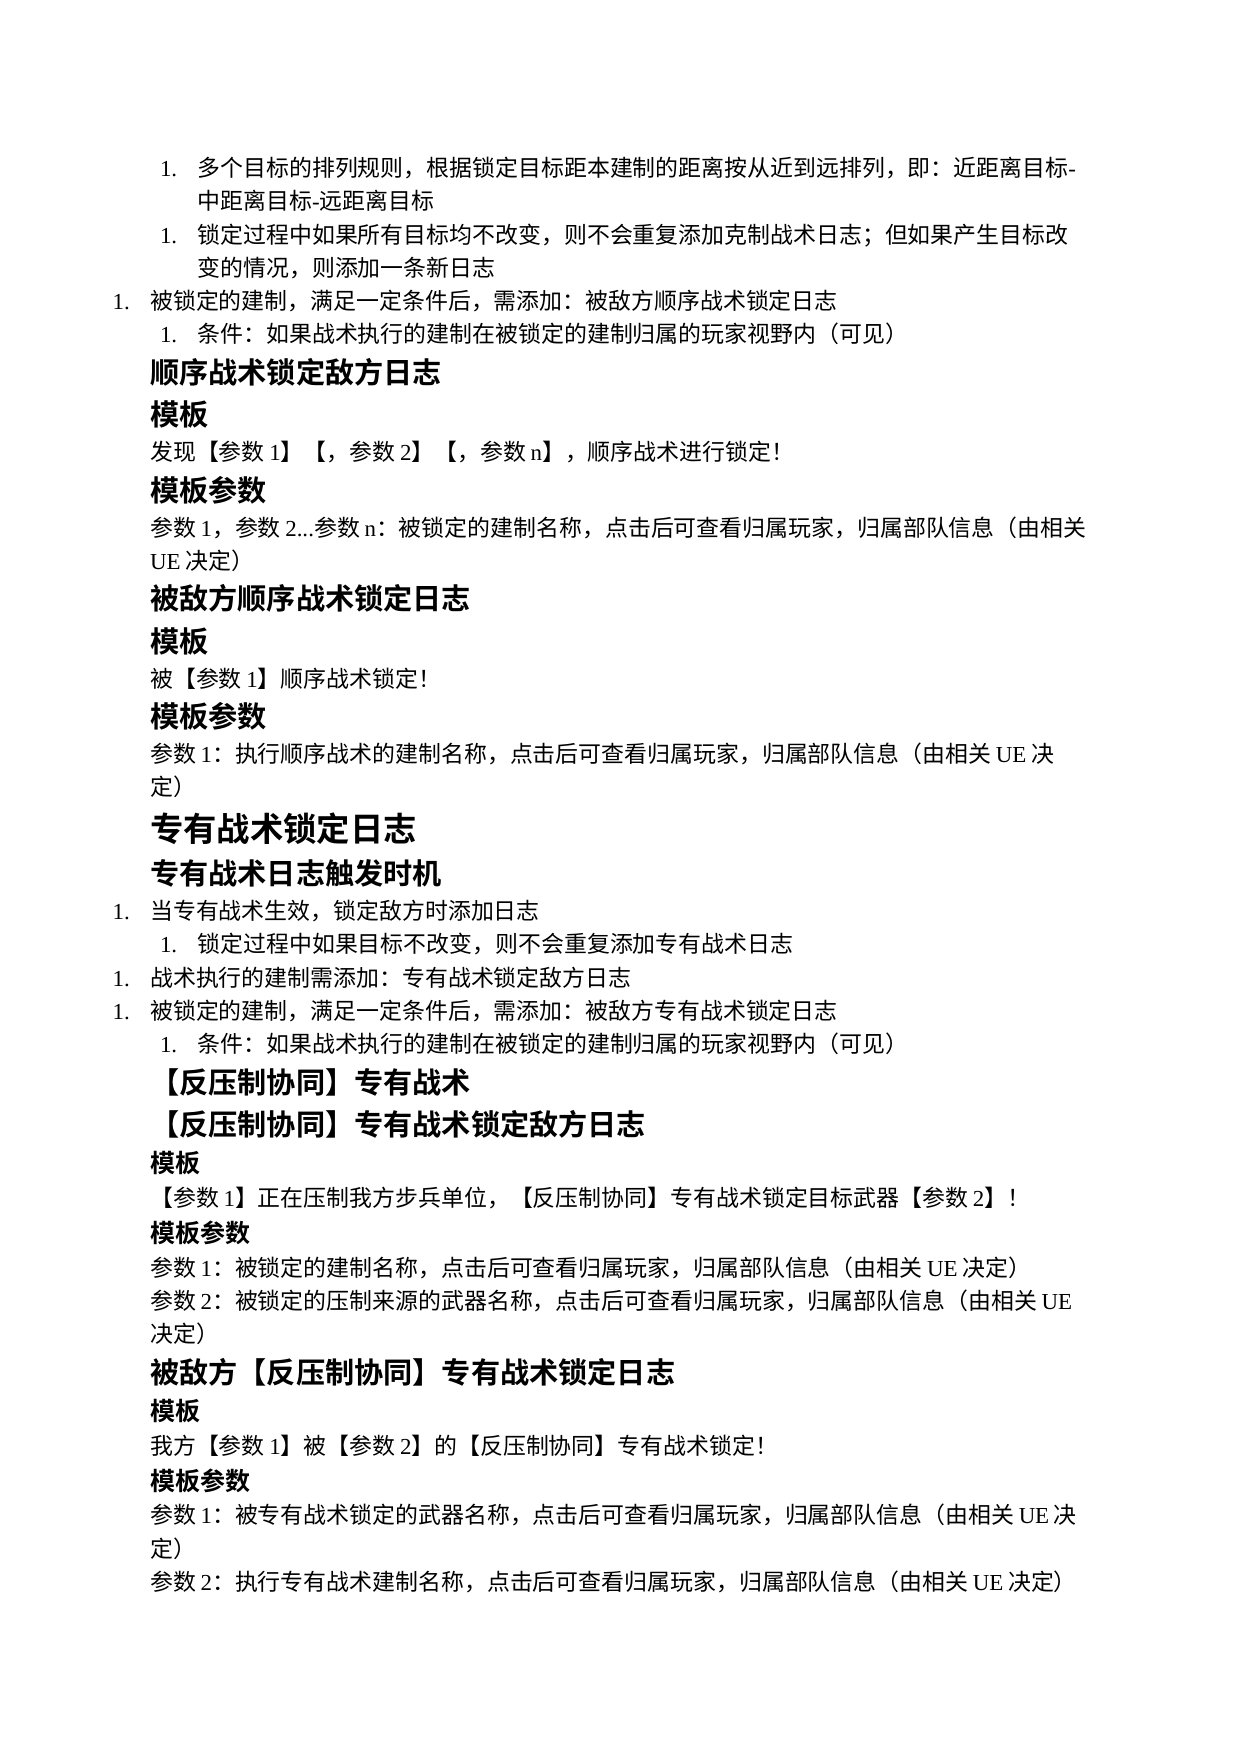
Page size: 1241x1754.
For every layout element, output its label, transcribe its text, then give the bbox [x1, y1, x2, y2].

list 当专有战术生效，锁定敌方时添加日志 [112, 893, 1090, 926]
list 锁定过程中如果所有目标均不改变，则不会重复添加克制战术日志；但如果产生目标改变的情况，则添加一条新日志 [160, 216, 1090, 283]
text 参数2：执行专有战术建制名称，点击后可查看归属玩家，归属部队信息（由相关UE决定） [150, 1564, 1090, 1597]
text 参数1：执行顺序战术的建制名称，点击后可查看归属玩家，归属部队信息（由相关UE决定） [150, 736, 1090, 802]
text 发现【参数1】【，参数2】【，参数n】，顺序战术进行锁定！ [150, 434, 1090, 467]
list 被锁定的建制，满足一定条件后，需添加：被敌方专有战术锁定日志 [112, 993, 1090, 1026]
text 被【参数1】顺序战术锁定！ [150, 661, 1090, 694]
list 条件：如果战术执行的建制在被锁定的建制归属的玩家视野内（可见） [160, 1026, 1090, 1059]
text 参数1，参数2...参数n：被锁定的建制名称，点击后可查看归属玩家，归属部队信息（由相关UE决定） [150, 509, 1090, 576]
text 参数1：被专有战术锁定的武器名称，点击后可查看归属玩家，归属部队信息（由相关UE决定） [150, 1497, 1090, 1564]
text 参数2：被锁定的压制来源的武器名称，点击后可查看归属玩家，归属部队信息（由相关UE决定） [150, 1283, 1090, 1349]
list 多个目标的排列规则，根据锁定目标距本建制的距离按从近到远排列，即：近距离目标-中距离目标-远距离目标 [160, 150, 1090, 216]
list 条件：如果战术执行的建制在被锁定的建制归属的玩家视野内（可见） [160, 316, 1090, 349]
text 我方【参数1】被【参数2】的【反压制协同】专有战术锁定！ [150, 1428, 1090, 1461]
list 战术执行的建制需添加：专有战术锁定敌方日志 [112, 959, 1090, 993]
text 【参数1】正在压制我方步兵单位，【反压制协同】专有战术锁定目标武器【参数2】！ [150, 1180, 1090, 1213]
text 参数1：被锁定的建制名称，点击后可查看归属玩家，归属部队信息（由相关UE决定） [150, 1249, 1090, 1283]
list 被锁定的建制，满足一定条件后，需添加：被敌方顺序战术锁定日志 [112, 283, 1090, 316]
list 锁定过程中如果目标不改变，则不会重复添加专有战术日志 [160, 926, 1090, 959]
